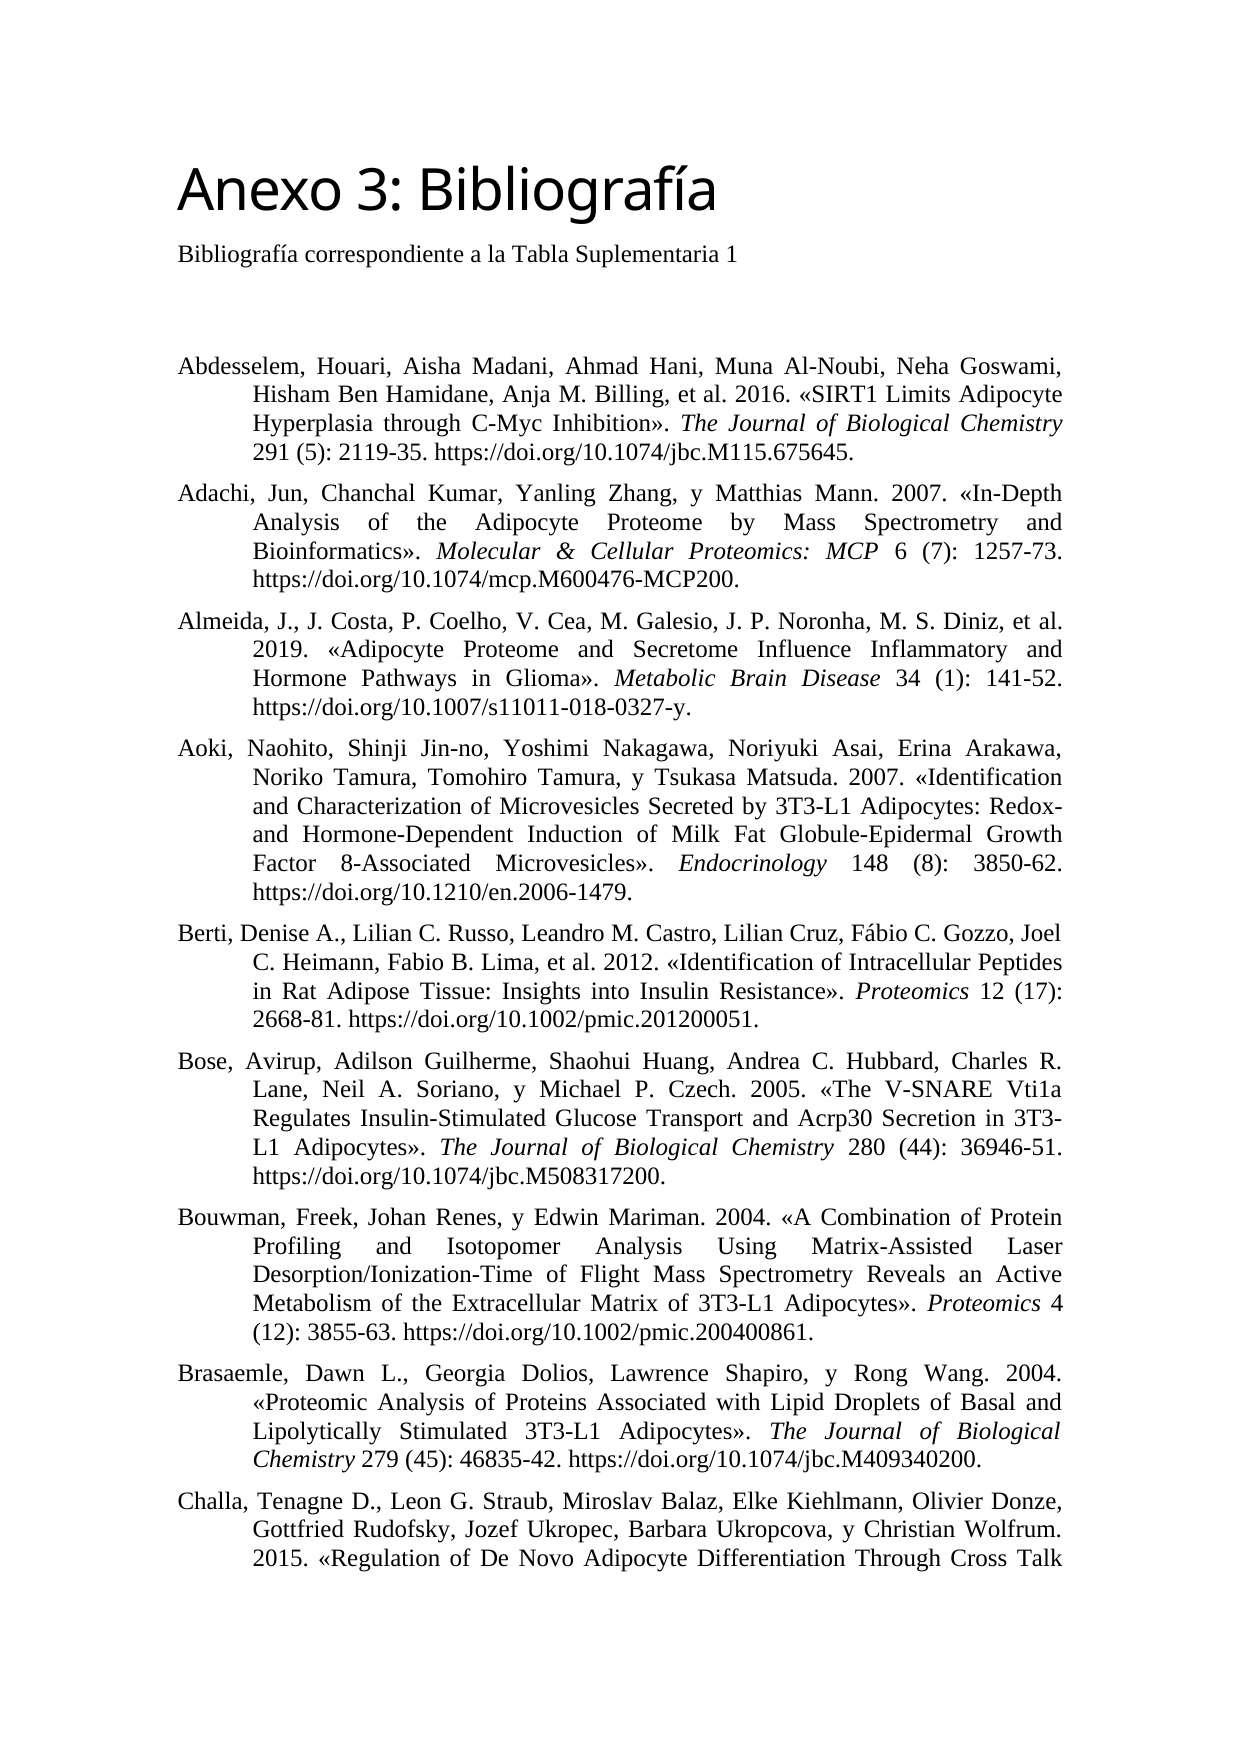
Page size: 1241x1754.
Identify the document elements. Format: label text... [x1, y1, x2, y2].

text Bibliografía correspondiente a la Tabla Suplementaria 1 [177, 239, 1063, 268]
text Bouwman, Freek, Johan Renes, y Edwin Mariman. 2004. «A Combination of Protein Profiling and Isotopomer Analysis Using Matrix-Assisted Laser Desorption/Ionization-Time of Flight Mass Spectrometry Reveals an Active Metabolism of the Extracellular Matrix of 3T3-L1 Adipocytes». Proteomics 4 (12): 3855-63. https://doi.org/10.1002/pmic.200400861. [177, 1202, 1063, 1346]
title Anexo 3: Bibliografía [177, 148, 1063, 227]
text Abdesselem, Houari, Aisha Madani, Ahmad Hani, Muna Al-Noubi, Neha Goswami, Hisham Ben Hamidane, Anja M. Billing, et al. 2016. «SIRT1 Limits Adipocyte Hyperplasia through C-Myc Inhibition». The Journal of Biological Chemistry 291 (5): 2119-35. https://doi.org/10.1074/jbc.M115.675645. [177, 351, 1063, 466]
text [177, 1486, 1063, 1572]
text Berti, Denise A., Lilian C. Russo, Leandro M. Castro, Lilian Cruz, Fábio C. Gozzo, Joel C. Heimann, Fabio B. Lima, et al. 2012. «Identification of Intracellular Peptides in Rat Adipose Tissue: Insights into Insulin Resistance». Proteomics 12 (17): 2668-81. https://doi.org/10.1002/pmic.201200051. [177, 918, 1063, 1033]
text Aoki, Naohito, Shinji Jin-no, Yoshimi Nakagawa, Noriyuki Asai, Erina Arakawa, Noriko Tamura, Tomohiro Tamura, y Tsukasa Matsuda. 2007. «Identification and Characterization of Microvesicles Secreted by 3T3-L1 Adipocytes: Redox- and Hormone-Dependent Induction of Milk Fat Globule-Epidermal Growth Factor 8-Associated Microvesicles». Endocrinology 148 (8): 3850-62. https://doi.org/10.1210/en.2006-1479. [177, 733, 1063, 906]
text Bose, Avirup, Adilson Guilherme, Shaohui Huang, Andrea C. Hubbard, Charles R. Lane, Neil A. Soriano, y Michael P. Czech. 2005. «The V-SNARE Vti1a Regulates Insulin-Stimulated Glucose Transport and Acrp30 Secretion in 3T3-L1 Adipocytes». The Journal of Biological Chemistry 280 (44): 36946-51. https://doi.org/10.1074/jbc.M508317200. [177, 1046, 1063, 1189]
text Brasaemle, Dawn L., Georgia Dolios, Lawrence Shapiro, y Rong Wang. 2004. «Proteomic Analysis of Proteins Associated with Lipid Droplets of Basal and Lipolytically Stimulated 3T3-L1 Adipocytes». The Journal of Biological Chemistry 279 (45): 46835-42. https://doi.org/10.1074/jbc.M409340200. [177, 1358, 1063, 1473]
text Adachi, Jun, Chanchal Kumar, Yanling Zhang, y Matthias Mann. 2007. «In-Depth Analysis of the Adipocyte Proteome by Mass Spectrometry and Bioinformatics». Molecular & Cellular Proteomics: MCP 6 (7): 1257-73. https://doi.org/10.1074/mcp.M600476-MCP200. [177, 478, 1063, 593]
text Almeida, J., J. Costa, P. Coelho, V. Cea, M. Galesio, J. P. Noronha, M. S. Diniz, et al. 2019. «Adipocyte Proteome and Secretome Influence Inflammatory and Hormone Pathways in Glioma». Metabolic Brain Disease 34 (1): 141-52. https://doi.org/10.1007/s11011-018-0327-y. [177, 606, 1063, 721]
